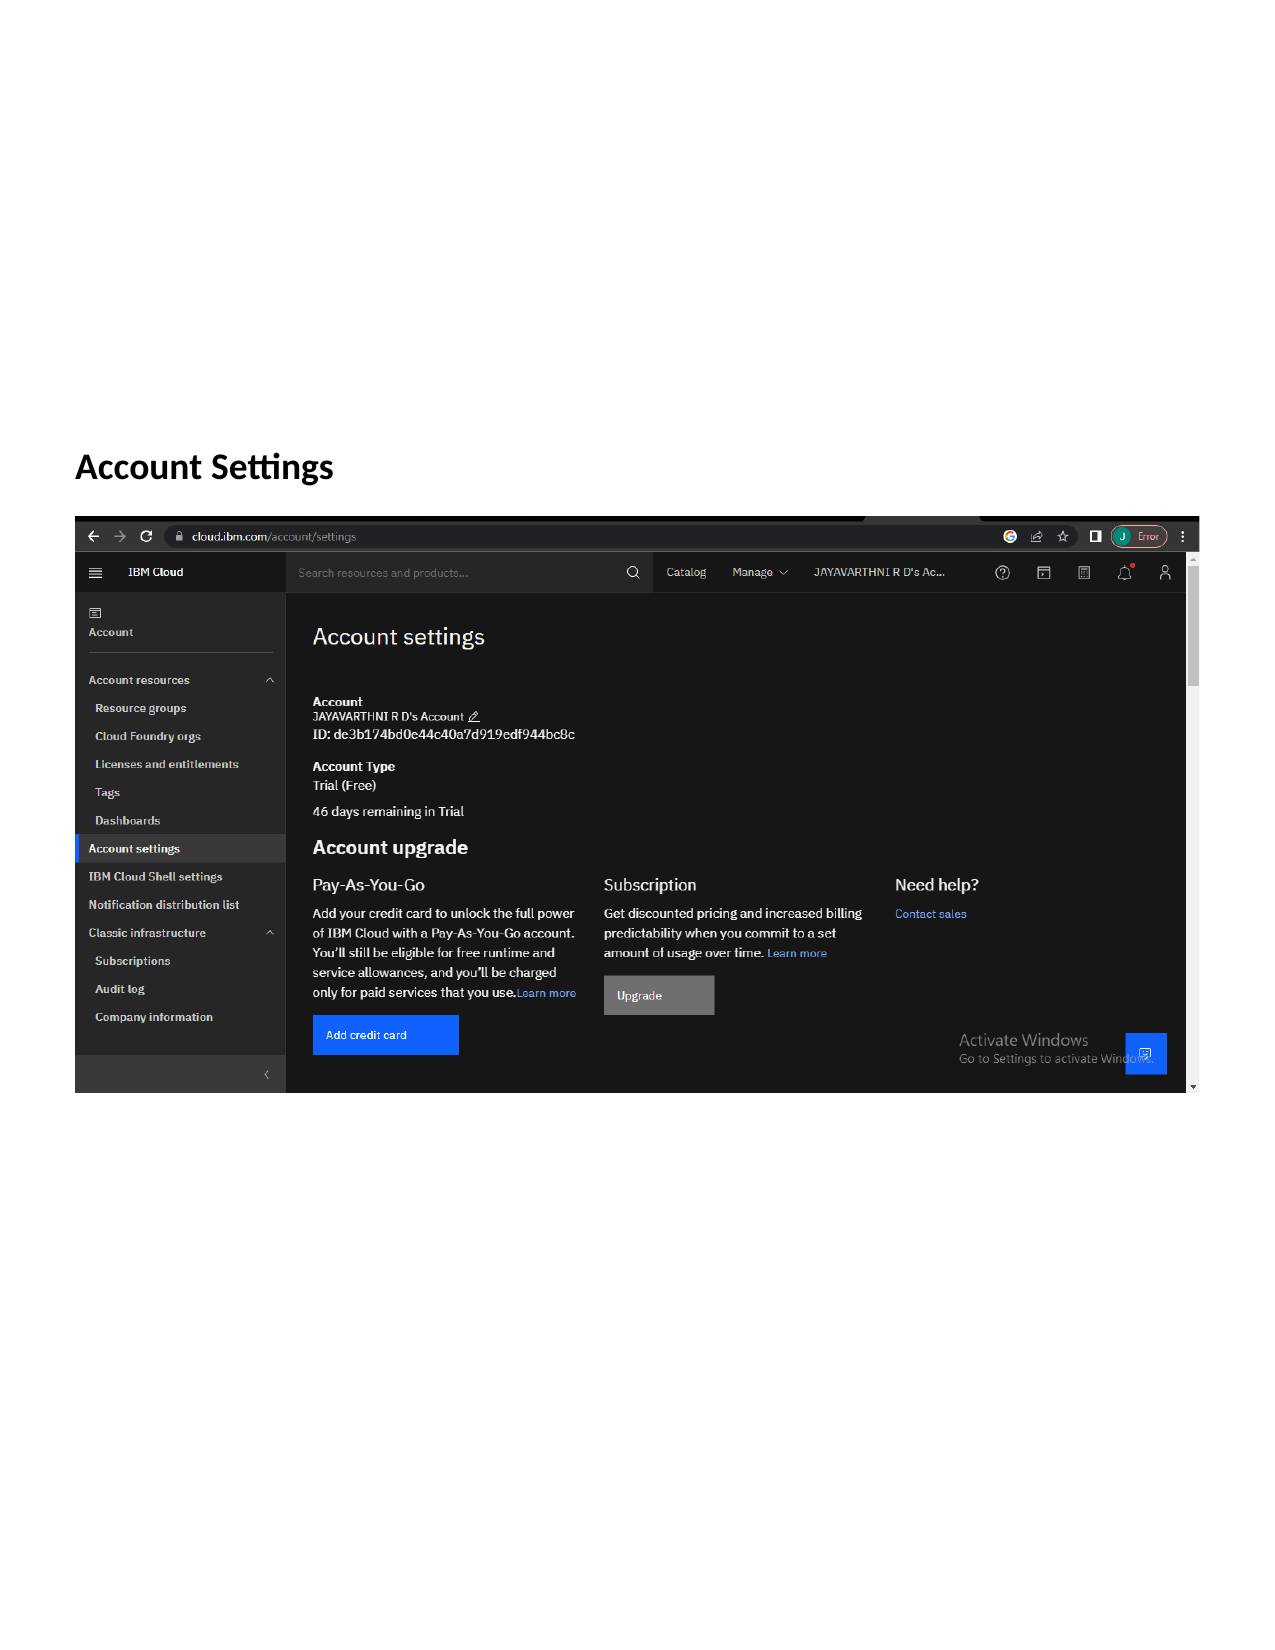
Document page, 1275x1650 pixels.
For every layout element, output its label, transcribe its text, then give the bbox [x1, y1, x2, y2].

picture [75, 516, 1200, 1093]
text Account Settings [75, 443, 1200, 488]
